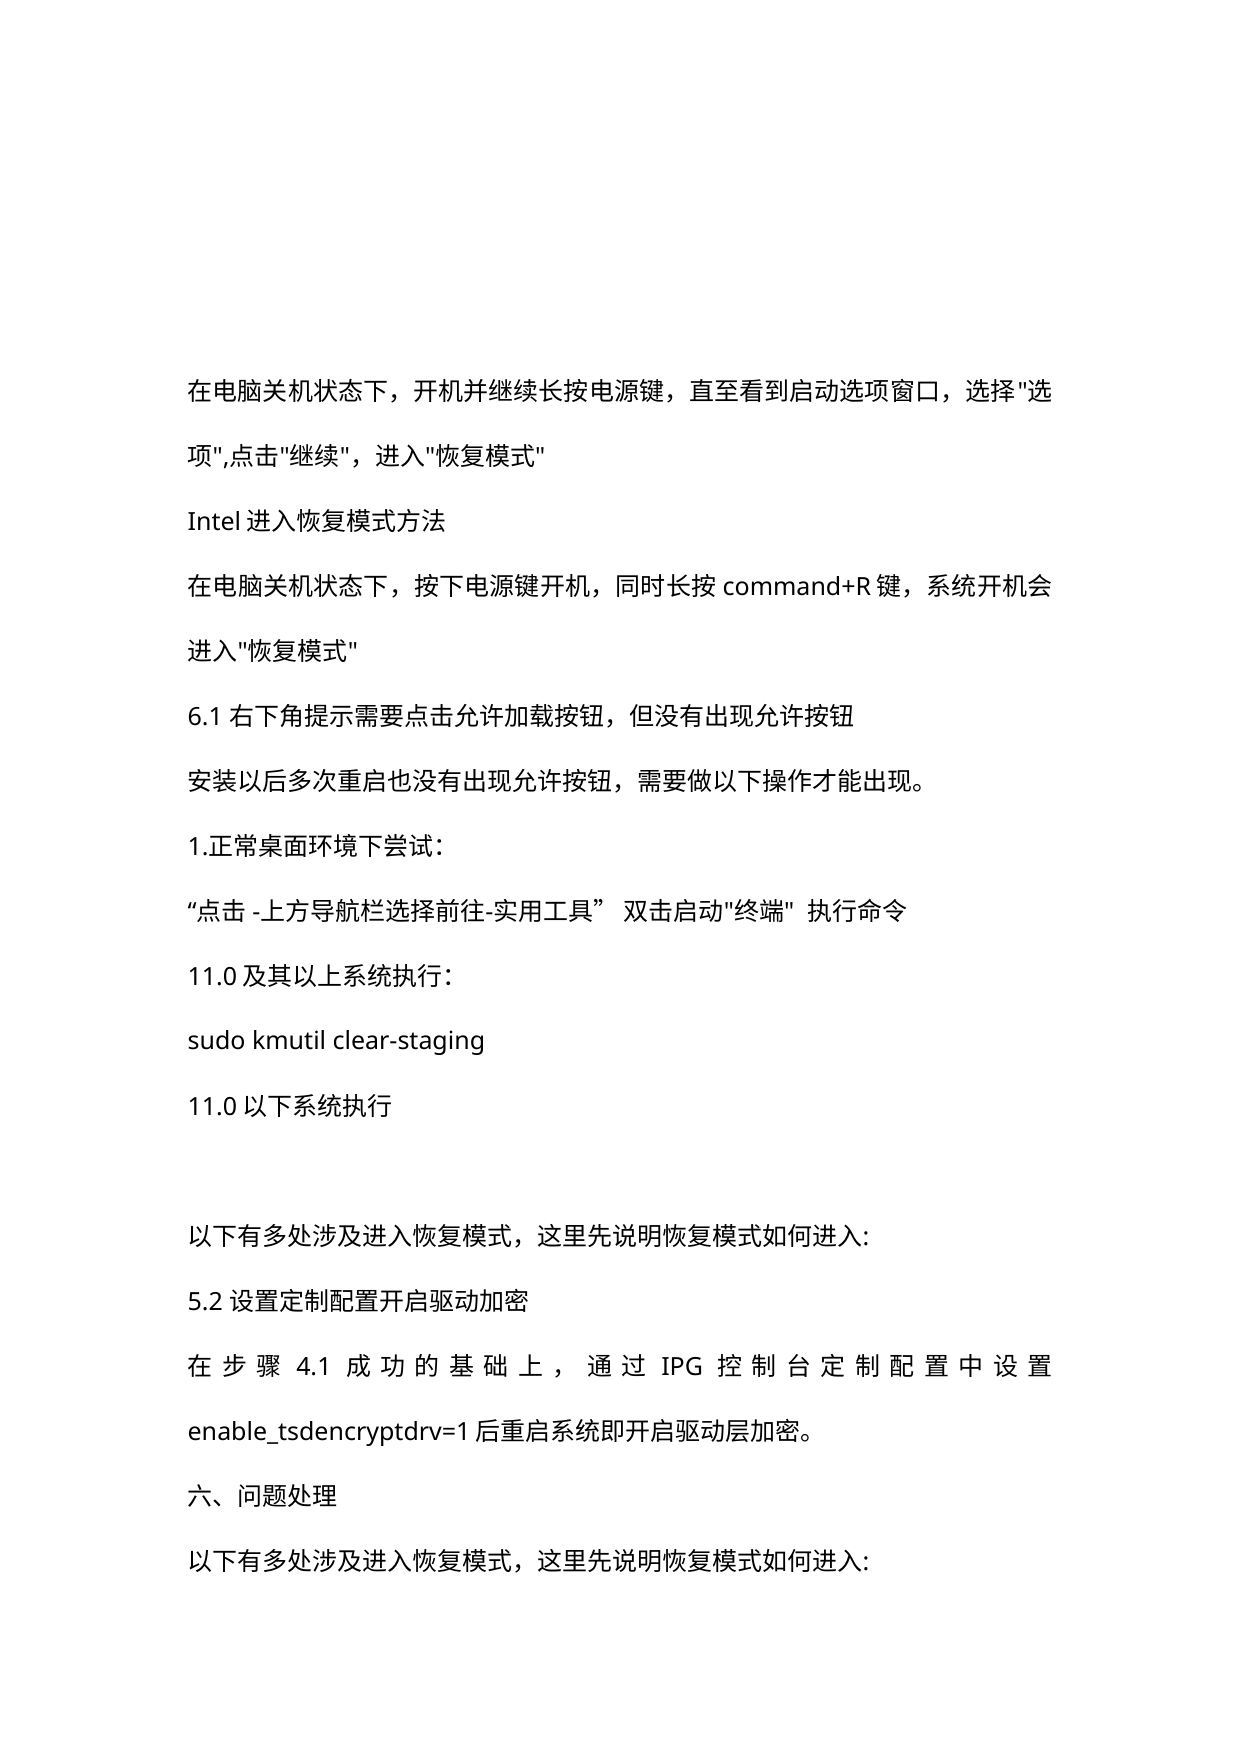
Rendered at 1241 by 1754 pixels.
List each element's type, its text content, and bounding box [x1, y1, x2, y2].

text 在电脑关机状态下，按下电源键开机，同时长按command+R键，系统开机会进入"恢复模式" [187, 552, 1053, 682]
text 11.0以下系统执行 [187, 1072, 1053, 1137]
text 以下有多处涉及进入恢复模式，这里先说明恢复模式如何进入: [187, 1202, 1053, 1267]
text 六、问题处理 [187, 1462, 1053, 1527]
text 11.0及其以上系统执行： [187, 942, 1053, 1007]
text 在电脑关机状态下，开机并继续长按电源键，直至看到启动选项窗口，选择"选项",点击"继续"，进入"恢复模式" [187, 357, 1053, 487]
text 5.2 设置定制配置开启驱动加密 [187, 1267, 1053, 1332]
text 1.正常桌面环境下尝试： [187, 812, 1053, 877]
text 6.1 右下角提示需要点击允许加载按钮，但没有出现允许按钮 [187, 682, 1053, 747]
text sudo kmutil clear-staging [187, 1007, 1053, 1072]
text Intel进入恢复模式方法 [187, 487, 1053, 552]
text 以下有多处涉及进入恢复模式，这里先说明恢复模式如何进入: [187, 1527, 1053, 1592]
text 在步骤4.1成功的基础上，通过IPG控制台定制配置中设置enable_tsdencryptdrv=1后重启系统即开启驱动层加密。 [187, 1332, 1053, 1462]
text 安装以后多次重启也没有出现允许按钮，需要做以下操作才能出现。 [187, 747, 1053, 812]
text “点击 -上方导航栏选择前往-实用工具” 双击启动"终端" 执行命令 [187, 877, 1053, 942]
